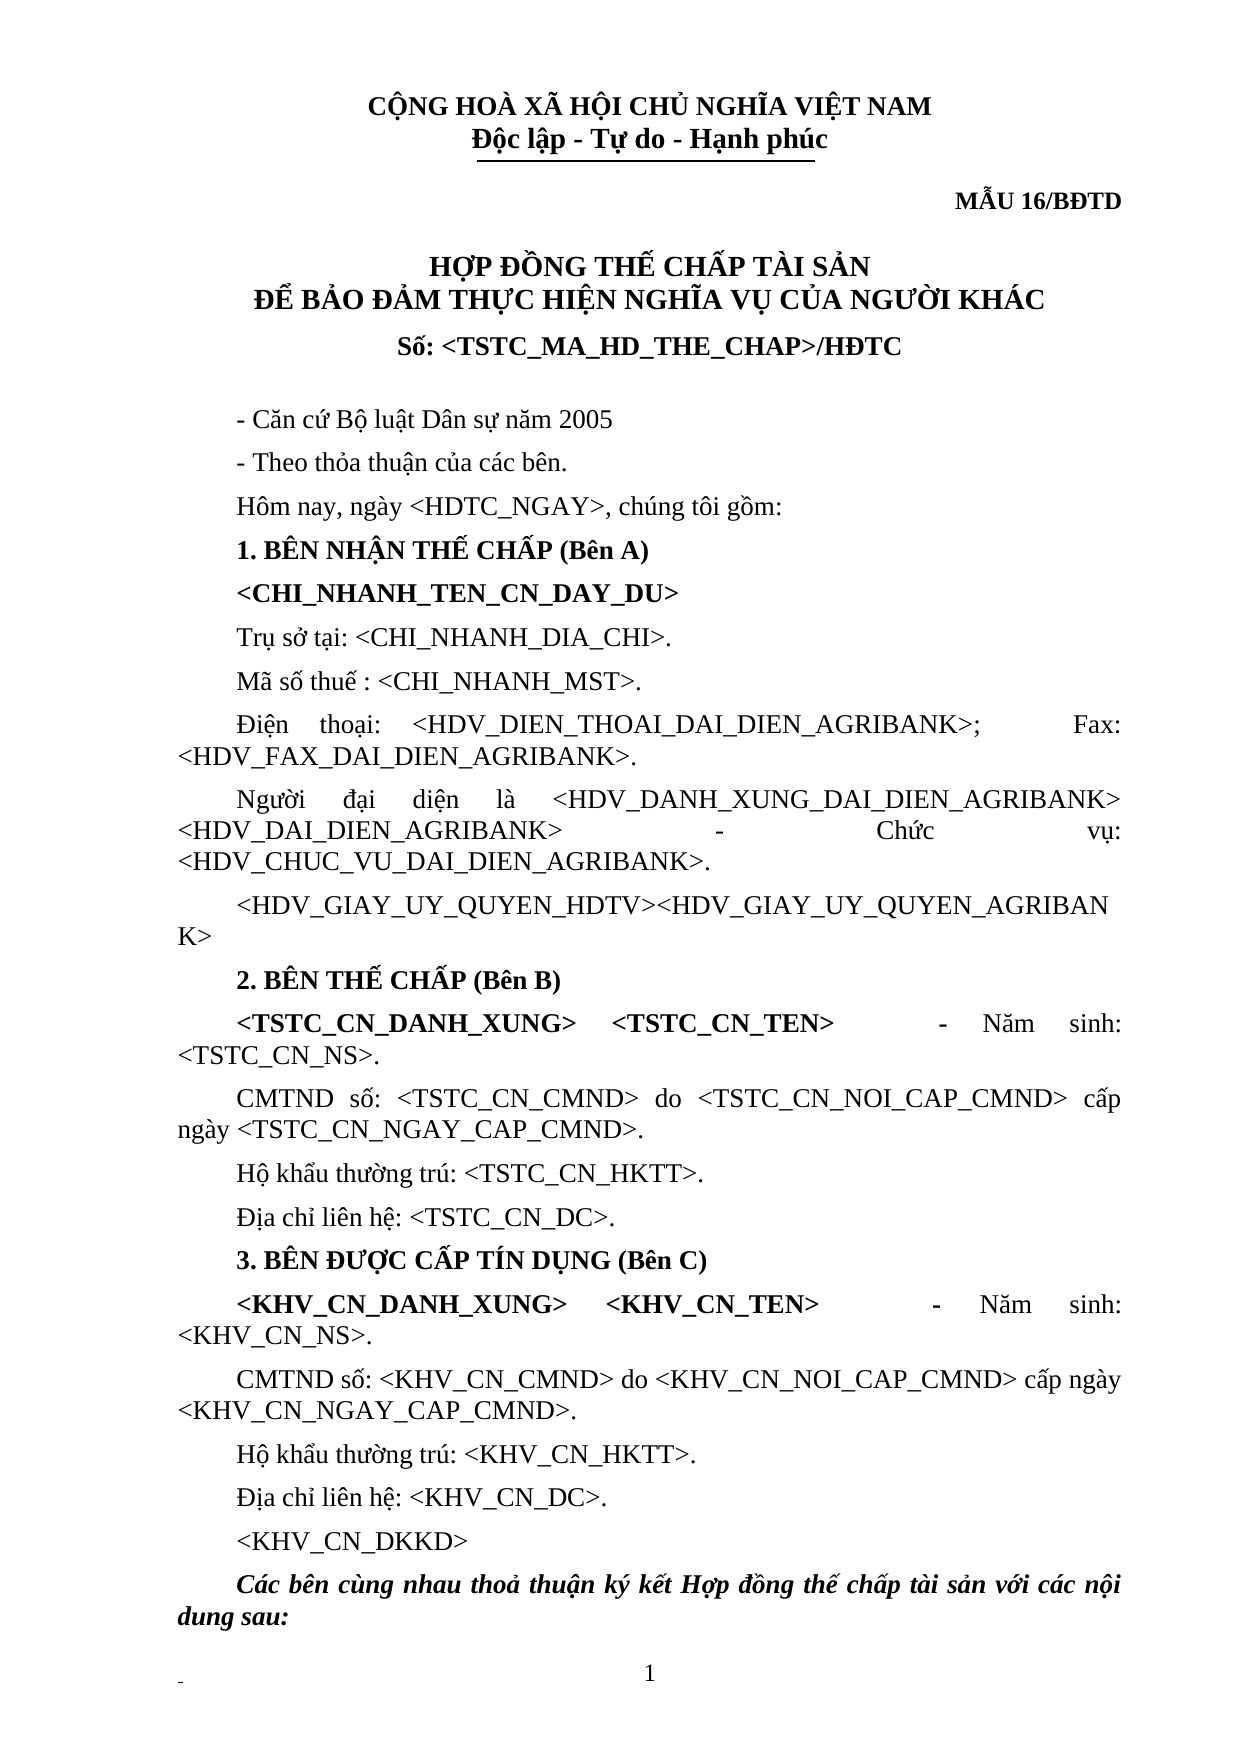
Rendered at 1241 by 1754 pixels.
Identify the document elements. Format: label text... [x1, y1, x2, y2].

text <KHV_CN_DANH_XUNG> <KHV_CN_TEN> - Năm sinh: <KHV_CN_NS>. [177, 1288, 1122, 1350]
text <CHI_NHANH_TEN_CN_DAY_DU> [177, 577, 1122, 609]
text Điện thoại: <HDV_DIEN_THOAI_DAI_DIEN_AGRIBANK>; Fax: <HDV_FAX_DAI_DIEN_AGRIBANK>. [177, 708, 1122, 771]
text Trụ sở tại: <CHI_NHANH_DIA_CHI>. [177, 621, 1122, 652]
text Mã số thuế : <CHI_NHANH_MST>. [177, 665, 1122, 696]
text Độc lập - Tự do - Hạnh phúc [177, 122, 1122, 155]
text <HDV_GIAY_UY_QUYEN_HDTV><HDV_GIAY_UY_QUYEN_AGRIBANK> [177, 889, 1122, 951]
text Người đại diện là <HDV_DANH_XUNG_DAI_DIEN_AGRIBANK> <HDV_DAI_DIEN_AGRIBANK> - Chức vụ: <HDV_CHUC_VU_DAI_DIEN_AGRIBANK>. [177, 783, 1122, 877]
text CMTND số: <KHV_CN_CMND> do <KHV_CN_NOI_CAP_CMND> cấp ngày <KHV_CN_NGAY_CAP_CMND>. [177, 1363, 1122, 1425]
title CỘNG HOÀ XÃ HỘI CHỦ NGHĨA VIỆT [177, 89, 1122, 122]
text 3. BÊN ĐƯỢC CẤP TÍN DỤNG (Bên C) [177, 1244, 1122, 1276]
text - Căn cứ Bộ luật Dân sự năm 2005 [177, 403, 1122, 434]
text 1. BÊN NHẬN THẾ CHẤP (Bên A) [177, 534, 1122, 565]
text MẪU 16/BĐTD [177, 186, 1122, 215]
text CMTND số: <TSTC_CN_CMND> do <TSTC_CN_NOI_CAP_CMND> cấp ngày <TSTC_CN_NGAY_CAP_CMND>. [177, 1082, 1122, 1145]
text 2. BÊN THẾ CHẤP (Bên B) [177, 964, 1122, 995]
text - Theo thỏa thuận của các bên. [177, 447, 1122, 478]
text Số: <TSTC_MA_HD_THE_CHAP>/HĐTC [177, 328, 1122, 362]
text Địa chỉ liên hệ: <TSTC_CN_DC>. [177, 1201, 1122, 1232]
text Các bên cùng nhau thoả thuận ký kết Hợp đồng thế chấp tài sản với các nội dung sau: [177, 1569, 1122, 1631]
text Hôm nay, ngày <HDTC_NGAY>, chúng tôi gồm: [177, 490, 1122, 521]
text <TSTC_CN_DANH_XUNG> <TSTC_CN_TEN> - Năm sinh: <TSTC_CN_NS>. [177, 1008, 1122, 1070]
text Hộ khẩu thường trú: <KHV_CN_HKTT>. [177, 1438, 1122, 1469]
text Hộ khẩu thường trú: <TSTC_CN_HKTT>. [177, 1157, 1122, 1188]
subtitle HỢP ĐỒNG THẾ CHẤP TÀI SẢN [177, 249, 1122, 282]
text Địa chỉ liên hệ: <KHV_CN_DC>. [177, 1481, 1122, 1512]
text ĐỂ BẢO ĐẢM THỰC HIỆN NGHĨA VỤ CỦA NGƯỜI KHÁC [177, 282, 1122, 316]
text <KHV_CN_DKKD> [177, 1525, 1122, 1556]
